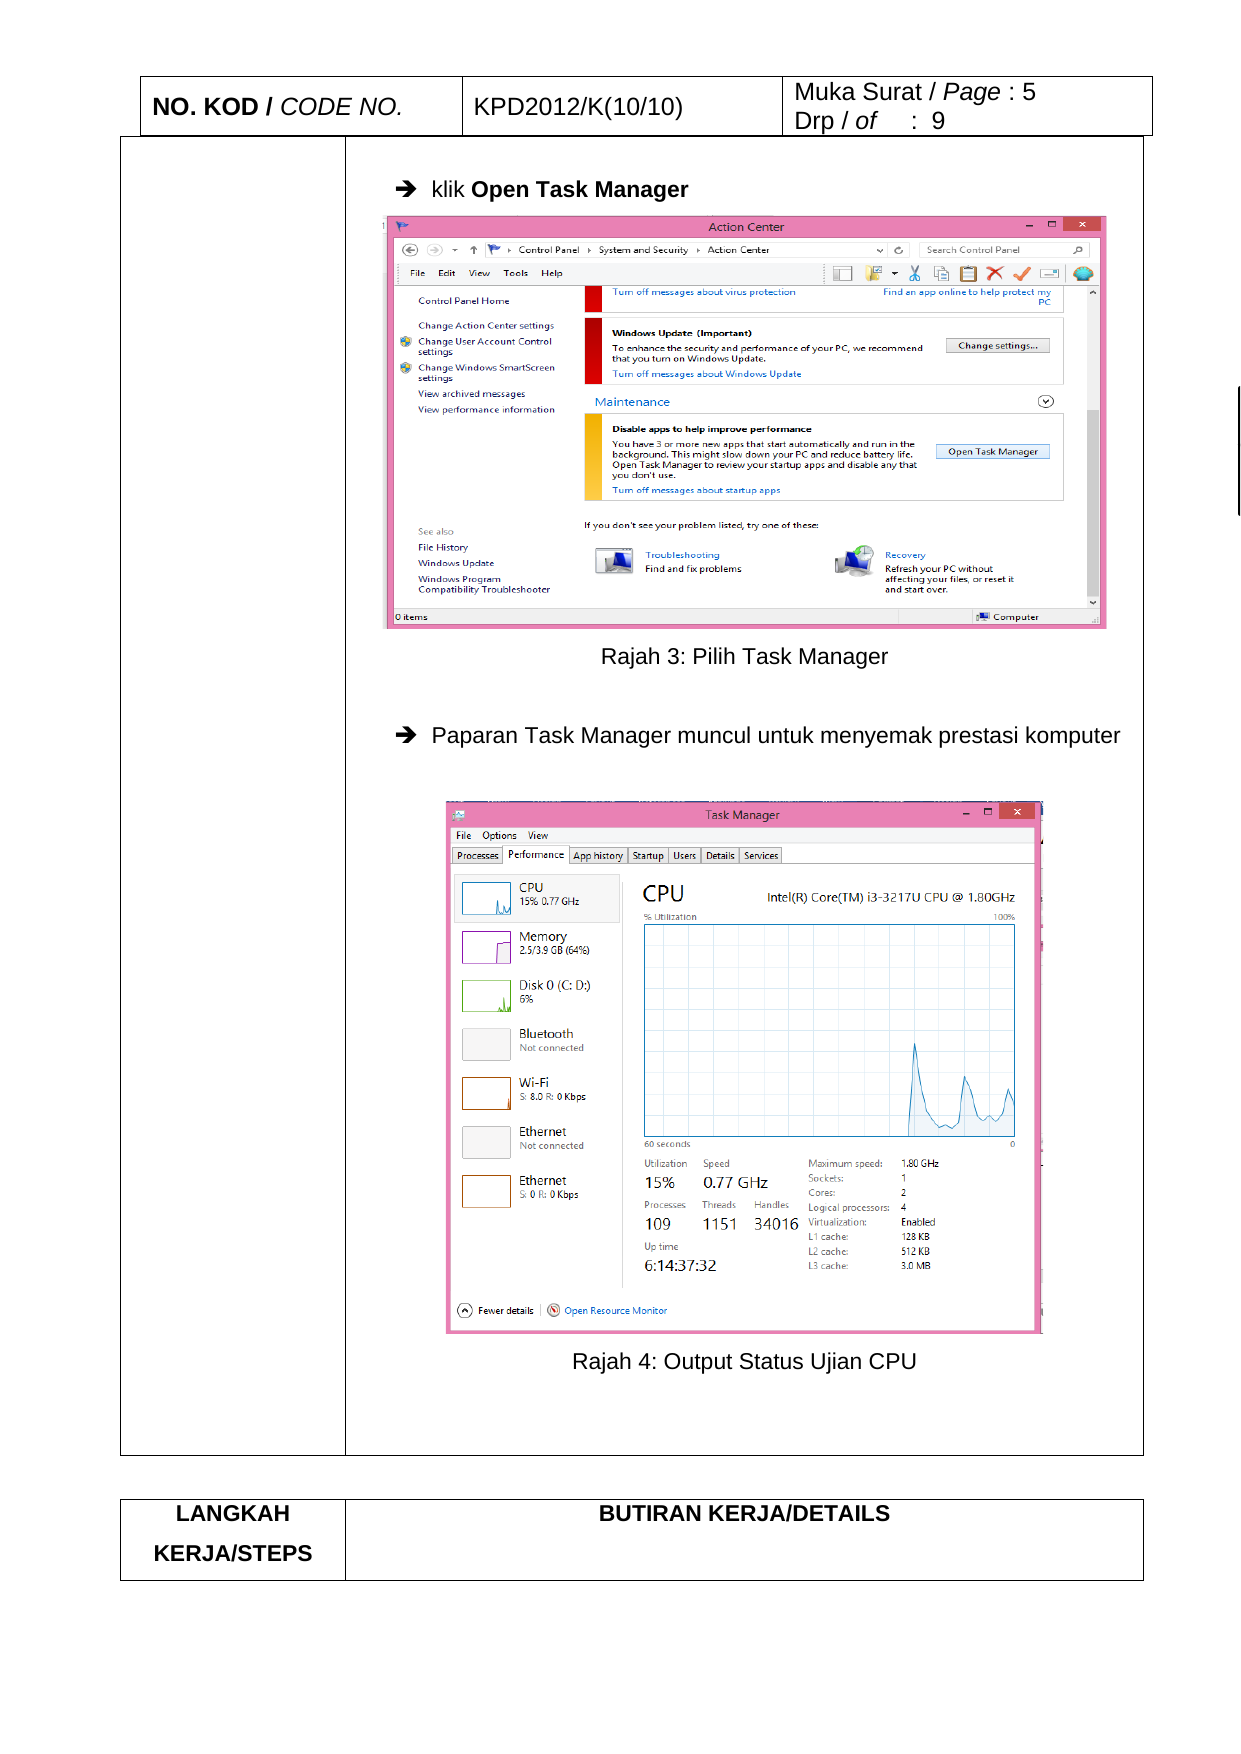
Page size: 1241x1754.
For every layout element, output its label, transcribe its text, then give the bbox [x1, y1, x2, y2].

picture [445, 801, 1044, 1334]
table_cell klik Open Task Manager Rajah 3: Pilih Task Manager Paparan Task Manager muncul untuk menyemak prestasi komputer Rajah 4: Output Status Ujian CPU [346, 137, 1143, 1455]
table_cell [121, 137, 345, 1455]
table_header LANGKAH KERJA/STEPS [121, 1500, 345, 1580]
picture [382, 215, 1107, 629]
table_header BUTIRAN KERJA/DETAILS [346, 1500, 1143, 1580]
